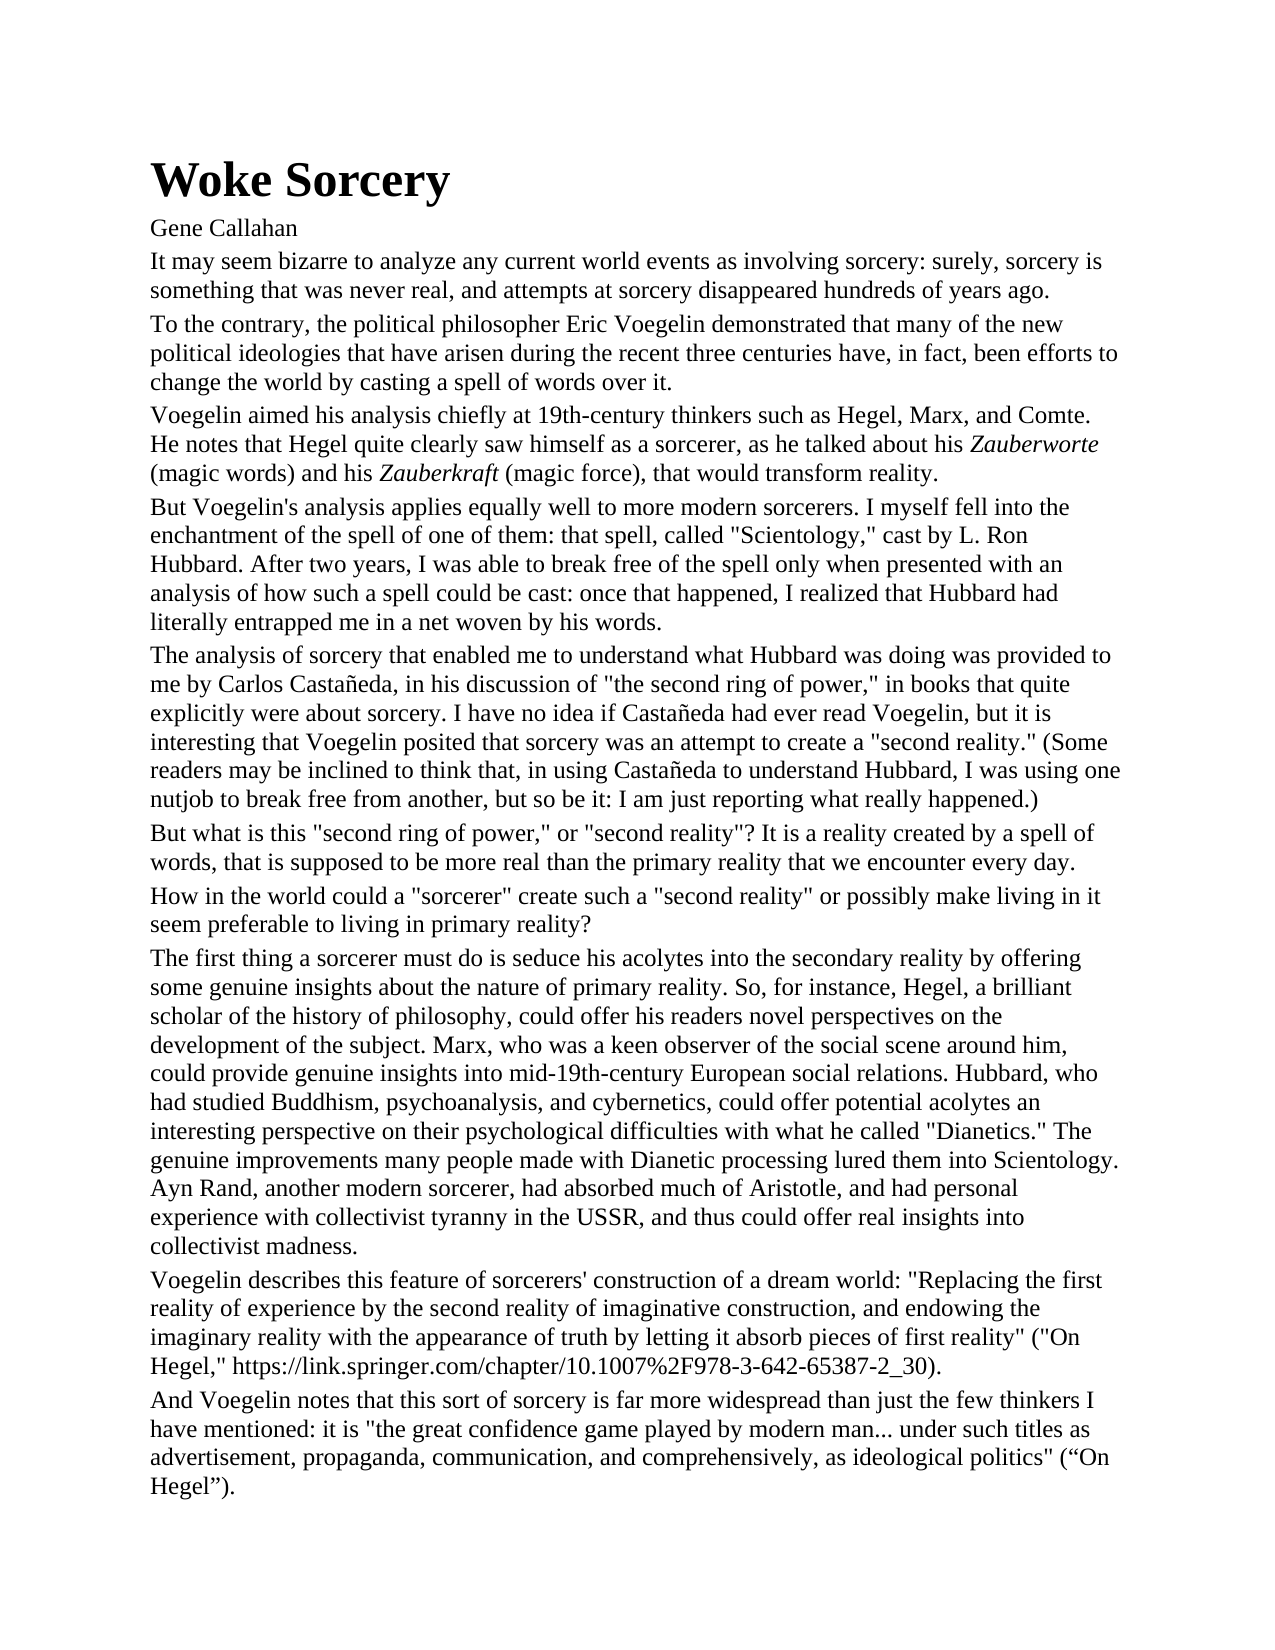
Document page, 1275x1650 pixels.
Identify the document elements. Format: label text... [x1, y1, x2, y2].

subtitle Woke Sorcery [150, 150, 1125, 207]
text To the contrary, the political philosopher Eric Voegelin demonstrated that many of the new political ideologies that have arisen during the recent three centuries have, in fact, been efforts to change the world by casting a spell of words over it. [150, 309, 1125, 395]
text But what is this "second ring of power," or "second reality"? It is a reality created by a spell of words, that is supposed to be more real than the primary reality that we encounter every day. [150, 818, 1125, 876]
text The first thing a sorcerer must do is seduce his acolytes into the secondary reality by offering some genuine insights about the nature of primary reality. So, for instance, Hegel, a brilliant scholar of the history of philosophy, could offer his readers novel perspectives on the development of the subject. Marx, who was a keen observer of the social scene around him, could provide genuine insights into mid-19th-century European social relations. Hubbard, who had studied Buddhism, psychoanalysis, and cybernetics, could offer potential acolytes an interesting perspective on their psychological difficulties with what he called "Dianetics." The genuine improvements many people made with Dianetic processing lured them into Scientology. Ayn Rand, another modern sorcerer, had absorbed much of Aristotle, and had personal experience with collectivist tyranny in the USSR, and thus could offer real insights into collectivist madness. [150, 943, 1125, 1260]
text How in the world could a "sorcerer" create such a "second reality" or possibly make living in it seem preferable to living in primary reality? [150, 881, 1125, 938]
text Voegelin aimed his analysis chiefly at 19th-century thinkers such as Hegel, Marx, and Comte. He notes that Hegel quite clearly saw himself as a sorcerer, as he talked about his Zauberworte (magic words) and his Zauberkraft (magic force), that would transform reality. [150, 400, 1125, 487]
text Gene Callahan [150, 213, 1125, 241]
text Voegelin describes this feature of sorcerers' construction of a dream world: "Replacing the first reality of experience by the second reality of imaginative construction, and endowing the imaginary reality with the appearance of truth by letting it absorb pieces of first reality" ("On Hegel," https://link.springer.com/chapter/10.1007%2F978-3-642-65387-2_30). [150, 1265, 1125, 1380]
text The analysis of sorcery that enabled me to understand what Hubbard was doing was provided to me by Carlos Castañeda, in his discussion of "the second ring of power," in books that quite explicitly were about sorcery. I have no idea if Castañeda had ever read Voegelin, but it is interesting that Voegelin posited that sorcery was an attempt to create a "second reality." (Some readers may be inclined to think that, in using Castañeda to understand Hubbard, I was using one nutjob to break free from another, but so be it: I am just reporting what really happened.) [150, 641, 1125, 813]
text It may seem bizarre to analyze any current world events as involving sorcery: surely, sorcery is something that was never real, and attempts at sorcery disappeared hundreds of years ago. [150, 246, 1125, 304]
text And Voegelin notes that this sort of sorcery is far more widespread than just the few thinkers I have mentioned: it is "the great confidence game played by modern man... under such titles as advertisement, propaganda, communication, and comprehensively, as ideological politics" (“On Hegel”). [150, 1385, 1125, 1500]
text But Voegelin's analysis applies equally well to more modern sorcerers. I myself fell into the enchantment of the spell of one of them: that spell, called "Scientology," cast by L. Ron Hubbard. After two years, I was able to break free of the spell only when presented with an analysis of how such a spell could be cast: once that happened, I realized that Hubbard had literally entrapped me in a net woven by his words. [150, 492, 1125, 636]
